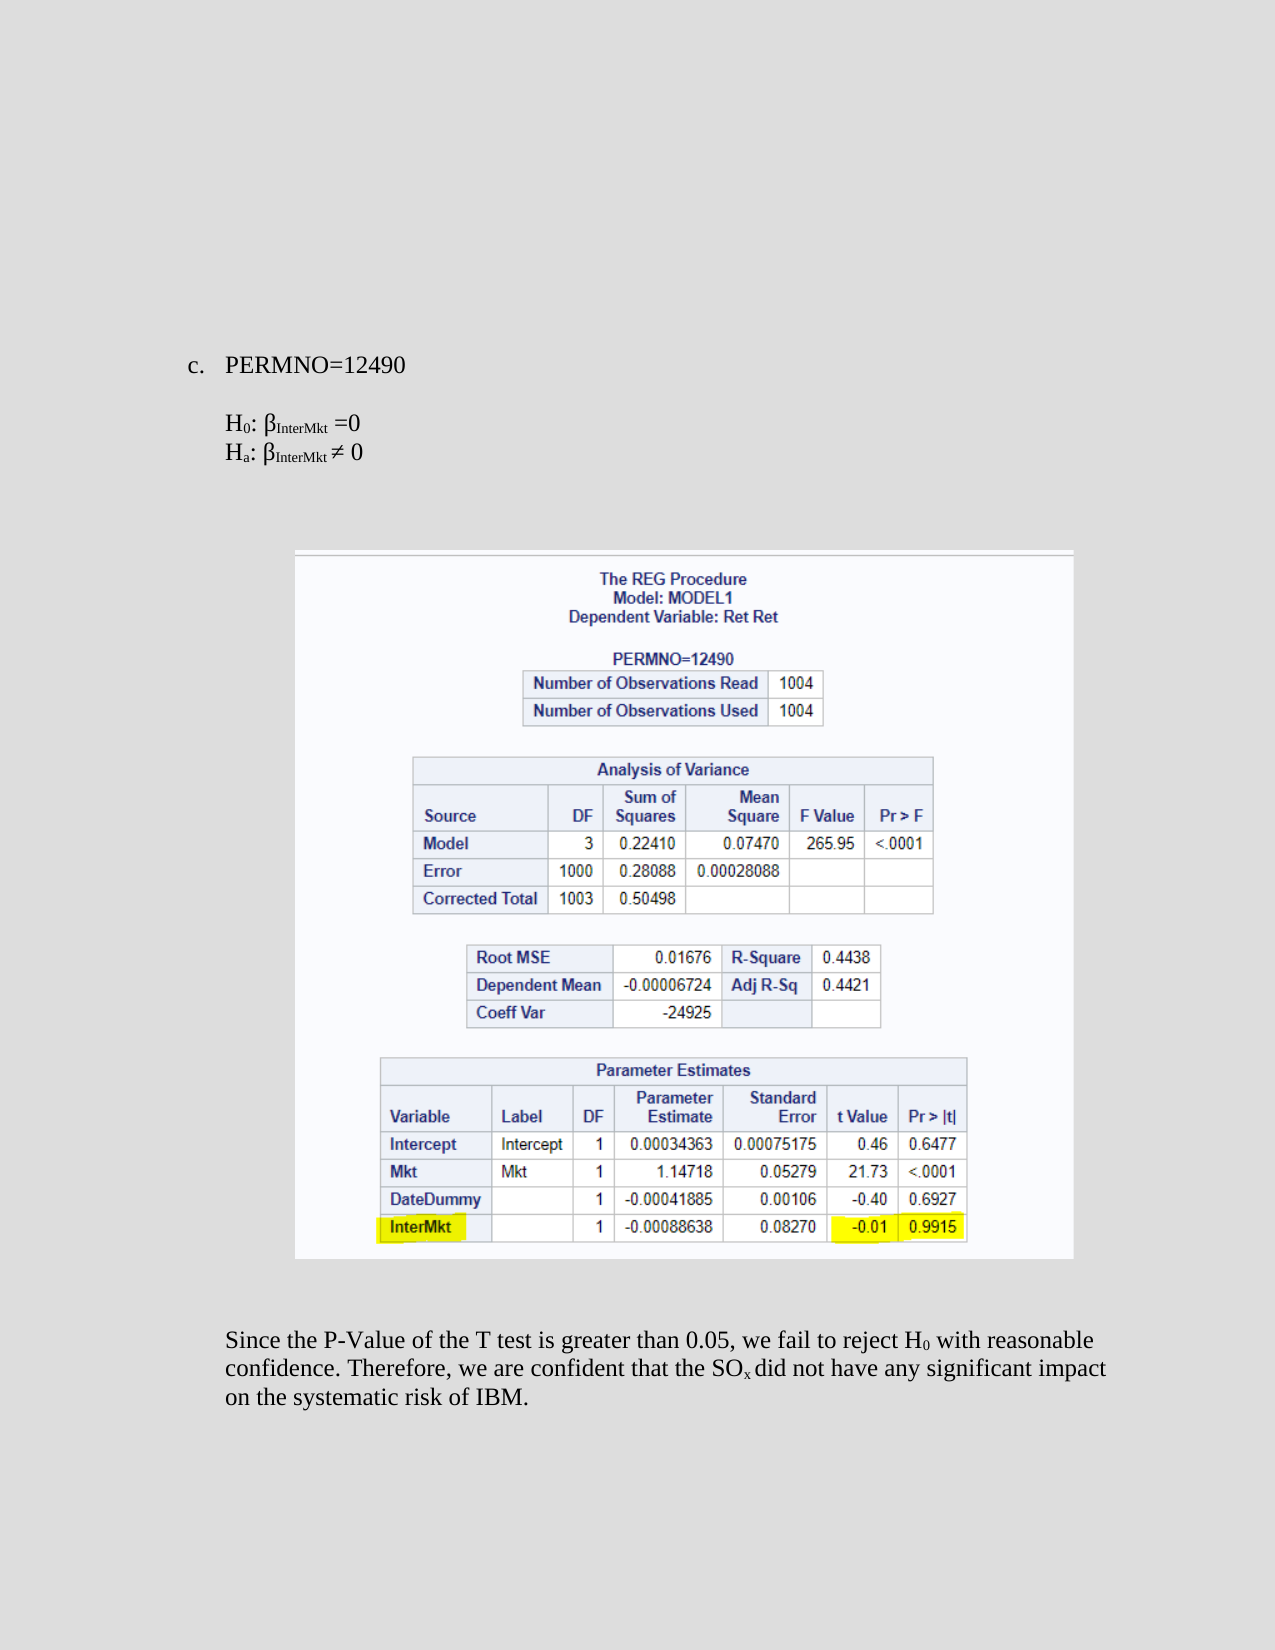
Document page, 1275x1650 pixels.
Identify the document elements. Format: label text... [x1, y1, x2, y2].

list Ha: βInterMkt ≠ 0 [197, 437, 1125, 466]
list H0: βInterMkt =0 [197, 408, 1125, 437]
list PERMNO=12490 [187, 351, 1125, 379]
picture [295, 550, 1074, 1259]
text Since the P-Value of the T test is greater than 0.05, we fail to reject H0 with reasonable confidence. Therefore, we are confident that the SOx did not have any significant impact on the systematic risk of IBM. [225, 1325, 1125, 1411]
